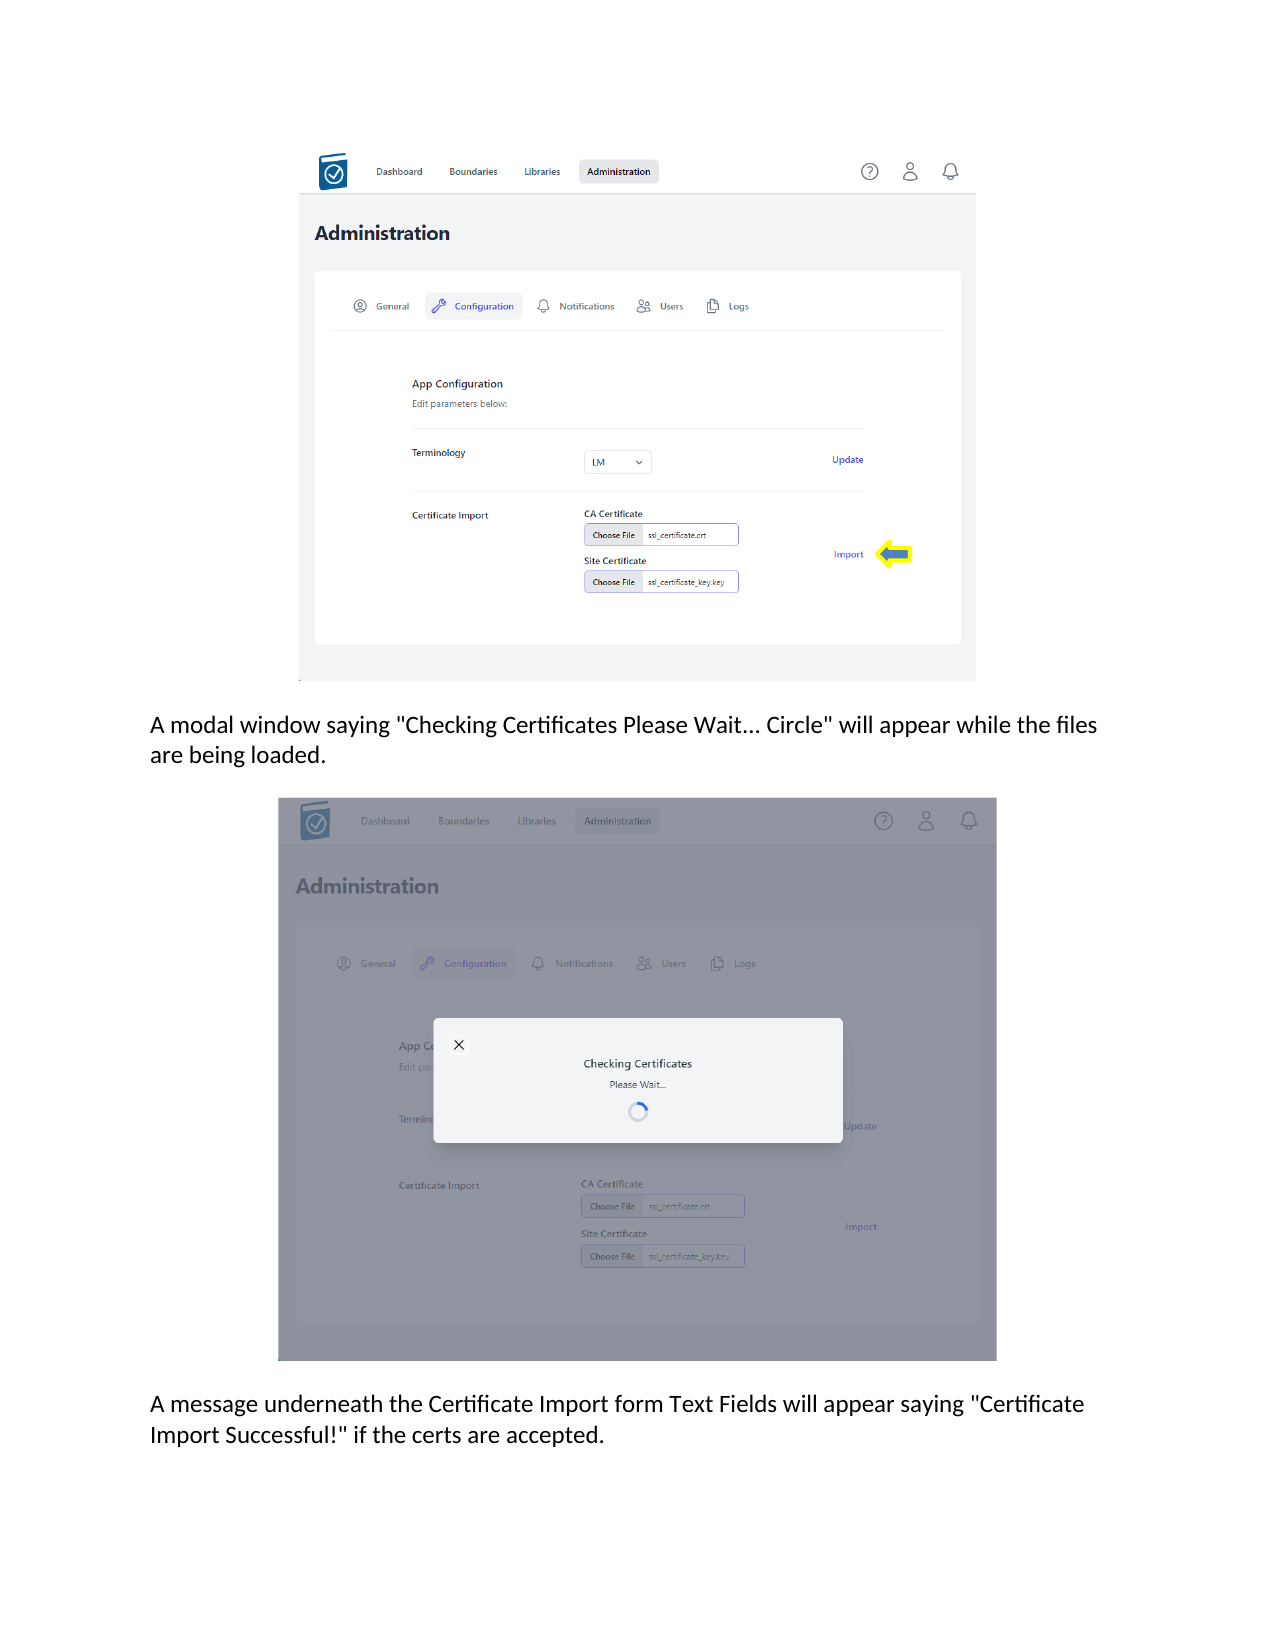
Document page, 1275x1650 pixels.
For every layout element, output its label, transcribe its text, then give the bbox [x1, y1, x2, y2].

text A modal window saying "Checking Certificates Please Wait... Circle" will appear while the files are being loaded. [150, 709, 1125, 770]
text A message underneath the Certificate Import form Text Fields will appear saying "Certificate Import Successful!" if the certs are accepted. [150, 1389, 1125, 1450]
picture [298, 150, 977, 681]
picture [278, 797, 997, 1361]
